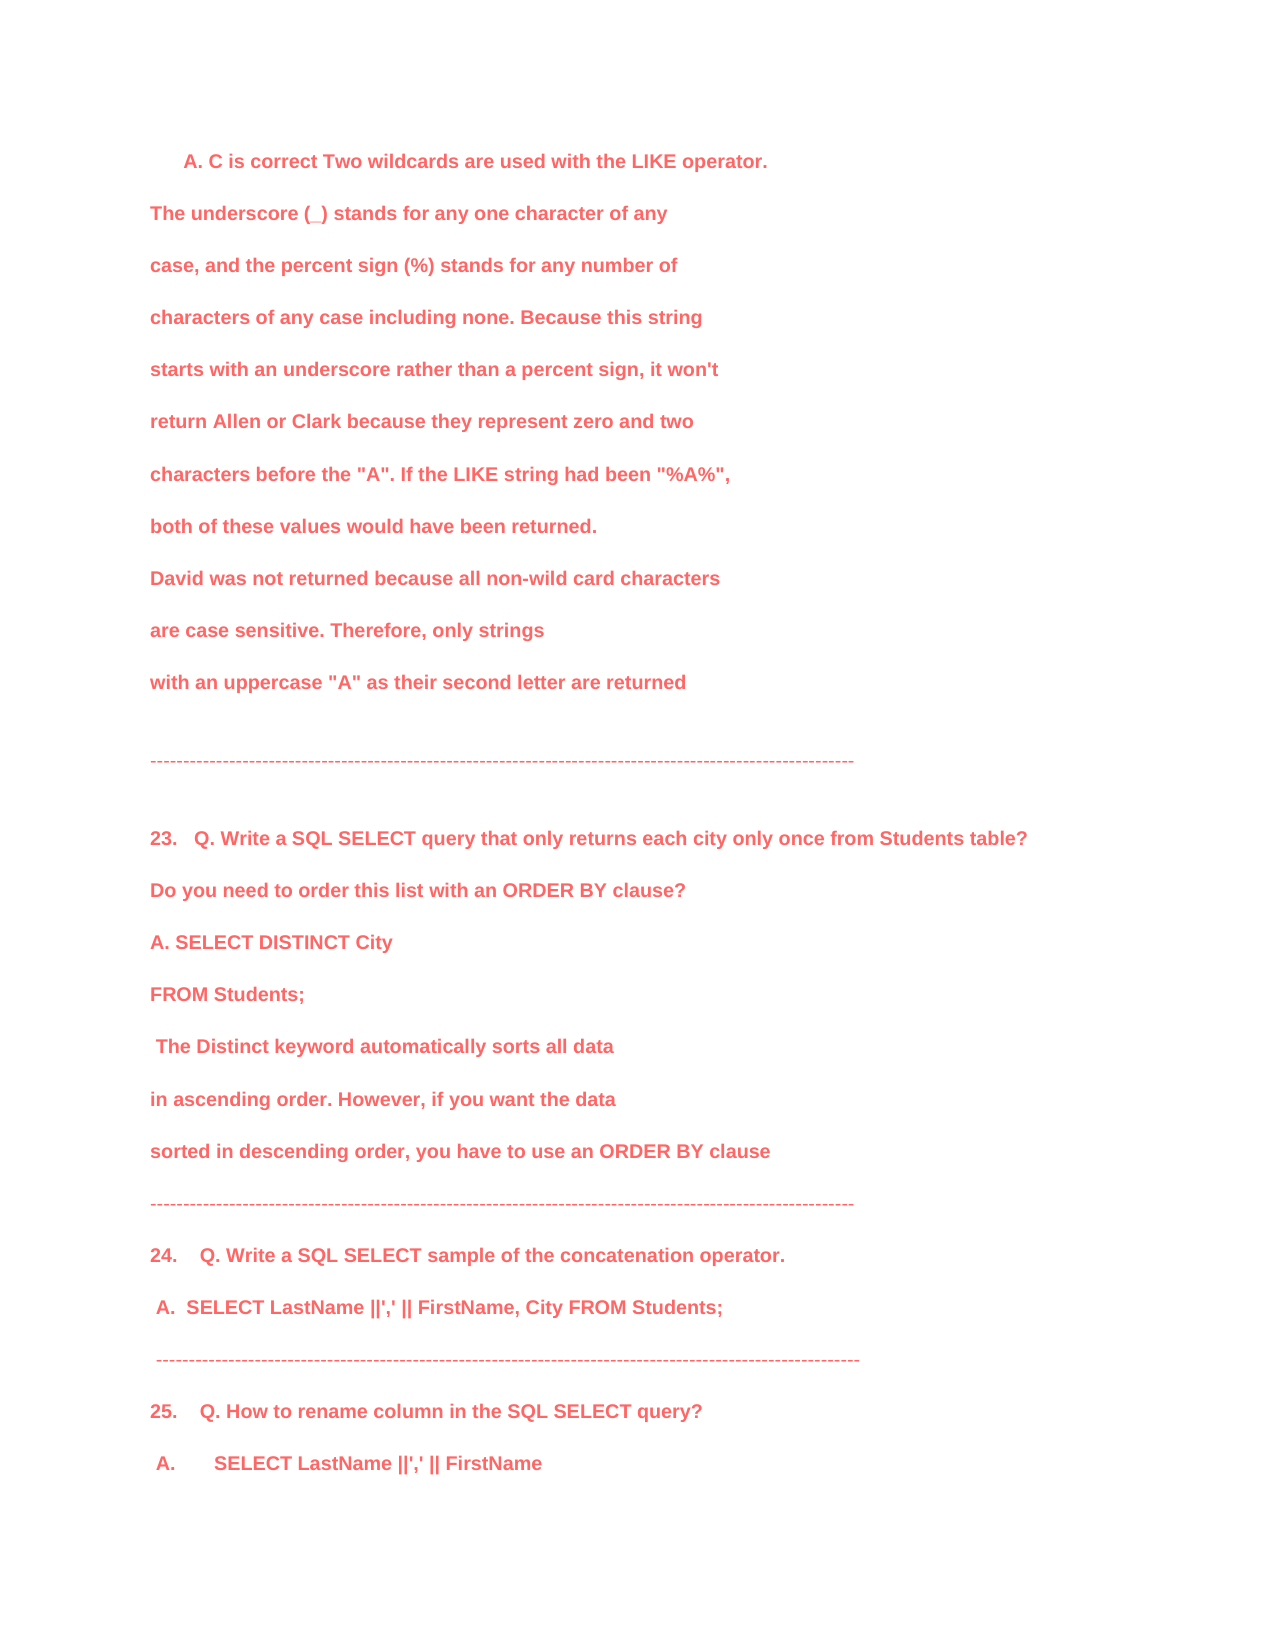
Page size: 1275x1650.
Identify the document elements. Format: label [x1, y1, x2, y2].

text [150, 150, 1125, 1475]
